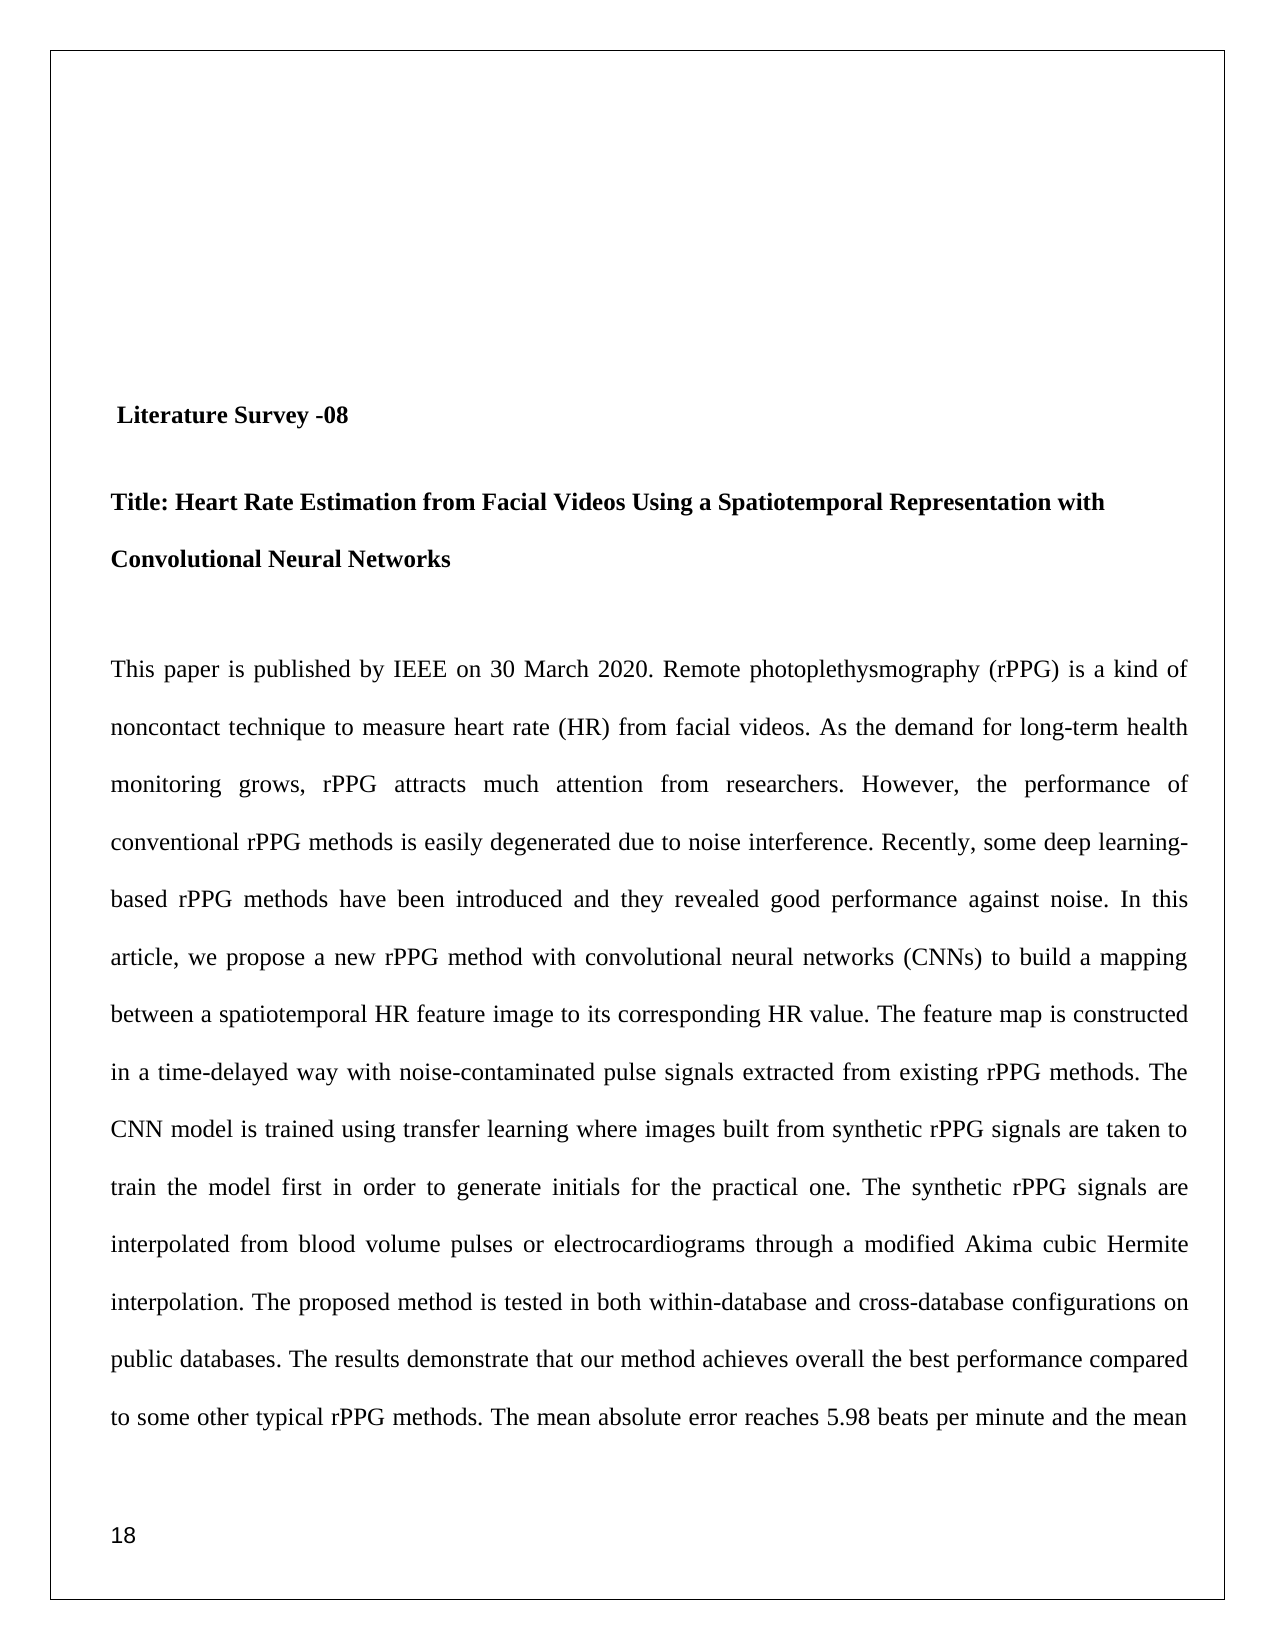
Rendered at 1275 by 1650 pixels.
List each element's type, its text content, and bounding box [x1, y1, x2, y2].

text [110, 654, 1190, 1431]
text Title: Heart Rate Estimation from Facial Videos Using a Spatiotemporal Representation with Convolutional Neural Networks [110, 487, 1190, 573]
text Literature Survey -08 [110, 400, 1190, 429]
